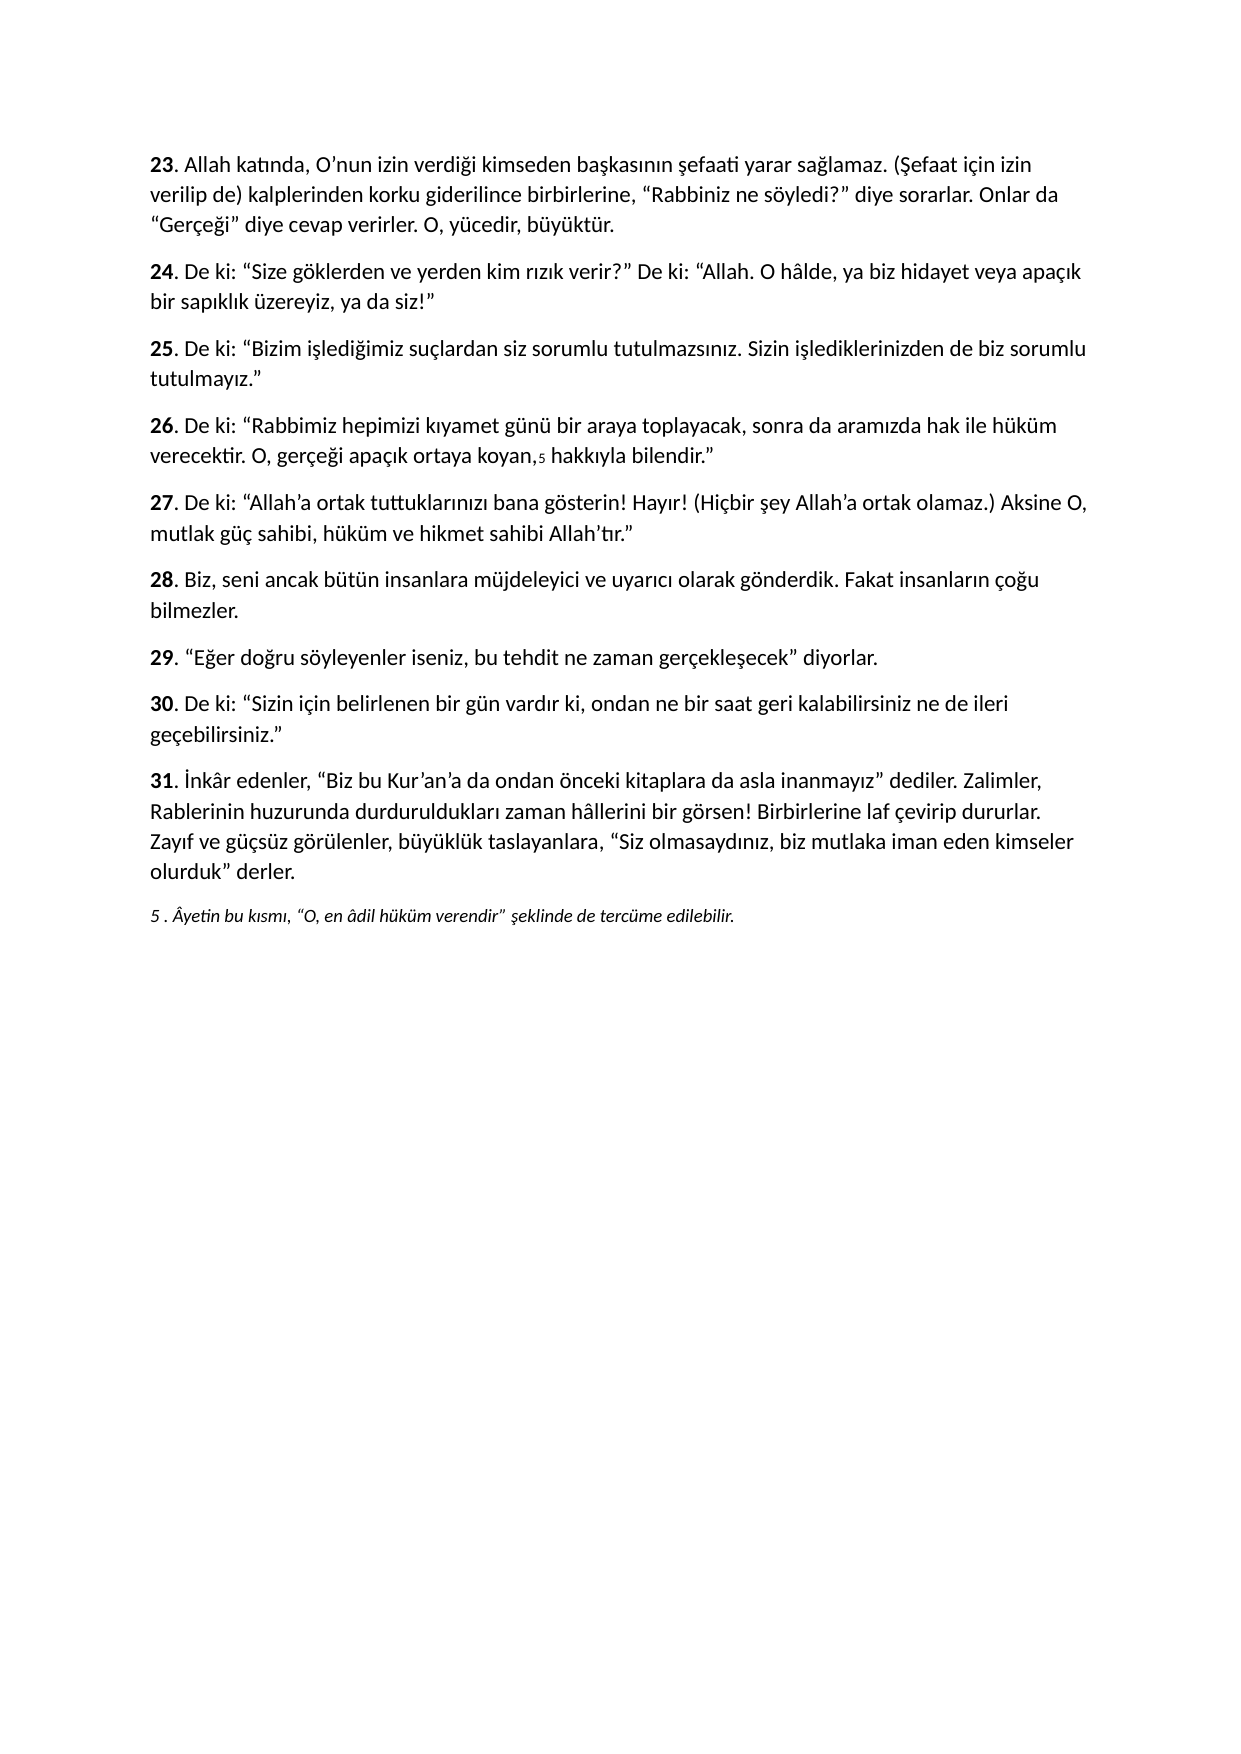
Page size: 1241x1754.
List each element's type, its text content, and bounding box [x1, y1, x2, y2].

text 24. De ki: “Size göklerden ve yerden kim rızık verir?” De ki: “Allah. O hâlde, ya biz hidayet veya apaçık bir sapıklık üzereyiz, ya da siz!” [150, 257, 1090, 316]
text 26. De ki: “Rabbimiz hepimizi kıyamet günü bir araya toplayacak, sonra da aramızda hak ile hüküm verecektir. O, gerçeği apaçık ortaya koyan,5 hakkıyla bilendir.” [150, 411, 1090, 470]
text 28. Biz, seni ancak bütün insanlara müjdeleyici ve uyarıcı olarak gönderdik. Fakat insanların çoğu bilmezler. [150, 566, 1090, 624]
text 23. Allah katında, O’nun izin verdiği kimseden başkasının şefaati yarar sağlamaz. (Şefaat için izin verilip de) kalplerinden korku giderilince birbirlerine, “Rabbiniz ne söyledi?” diye sorarlar. Onlar da “Gerçeği” diye cevap verirler. O, yücedir, büyüktür. [150, 150, 1090, 238]
text 5 . Âyetin bu kısmı, “O, en âdil hüküm verendir” şeklinde de tercüme edilebilir. [150, 904, 1090, 927]
text 27. De ki: “Allah’a ortak tuttuklarınızı bana gösterin! Hayır! (Hiçbir şey Allah’a ortak olamaz.) Aksine O, mutlak güç sahibi, hüküm ve hikmet sahibi Allah’tır.” [150, 488, 1090, 547]
text 30. De ki: “Sizin için belirlenen bir gün vardır ki, ondan ne bir saat geri kalabilirsiniz ne de ileri geçebilirsiniz.” [150, 689, 1090, 748]
text 29. “Eğer doğru söyleyenler iseniz, bu tehdit ne zaman gerçekleşecek” diyorlar. [150, 643, 1090, 671]
text 25. De ki: “Bizim işlediğimiz suçlardan siz sorumlu tutulmazsınız. Sizin işlediklerinizden de biz sorumlu tutulmayız.” [150, 334, 1090, 393]
text 31. İnkâr edenler, “Biz bu Kur’an’a da ondan önceki kitaplara da asla inanmayız” dediler. Zalimler, Rablerinin huzurunda durduruldukları zaman hâllerini bir görsen! Birbirlerine laf çevirip dururlar. Zayıf ve güçsüz görülenler, büyüklük taslayanlara, “Siz olmasaydınız, biz mutlaka iman eden kimseler olurduk” derler. [150, 767, 1090, 885]
